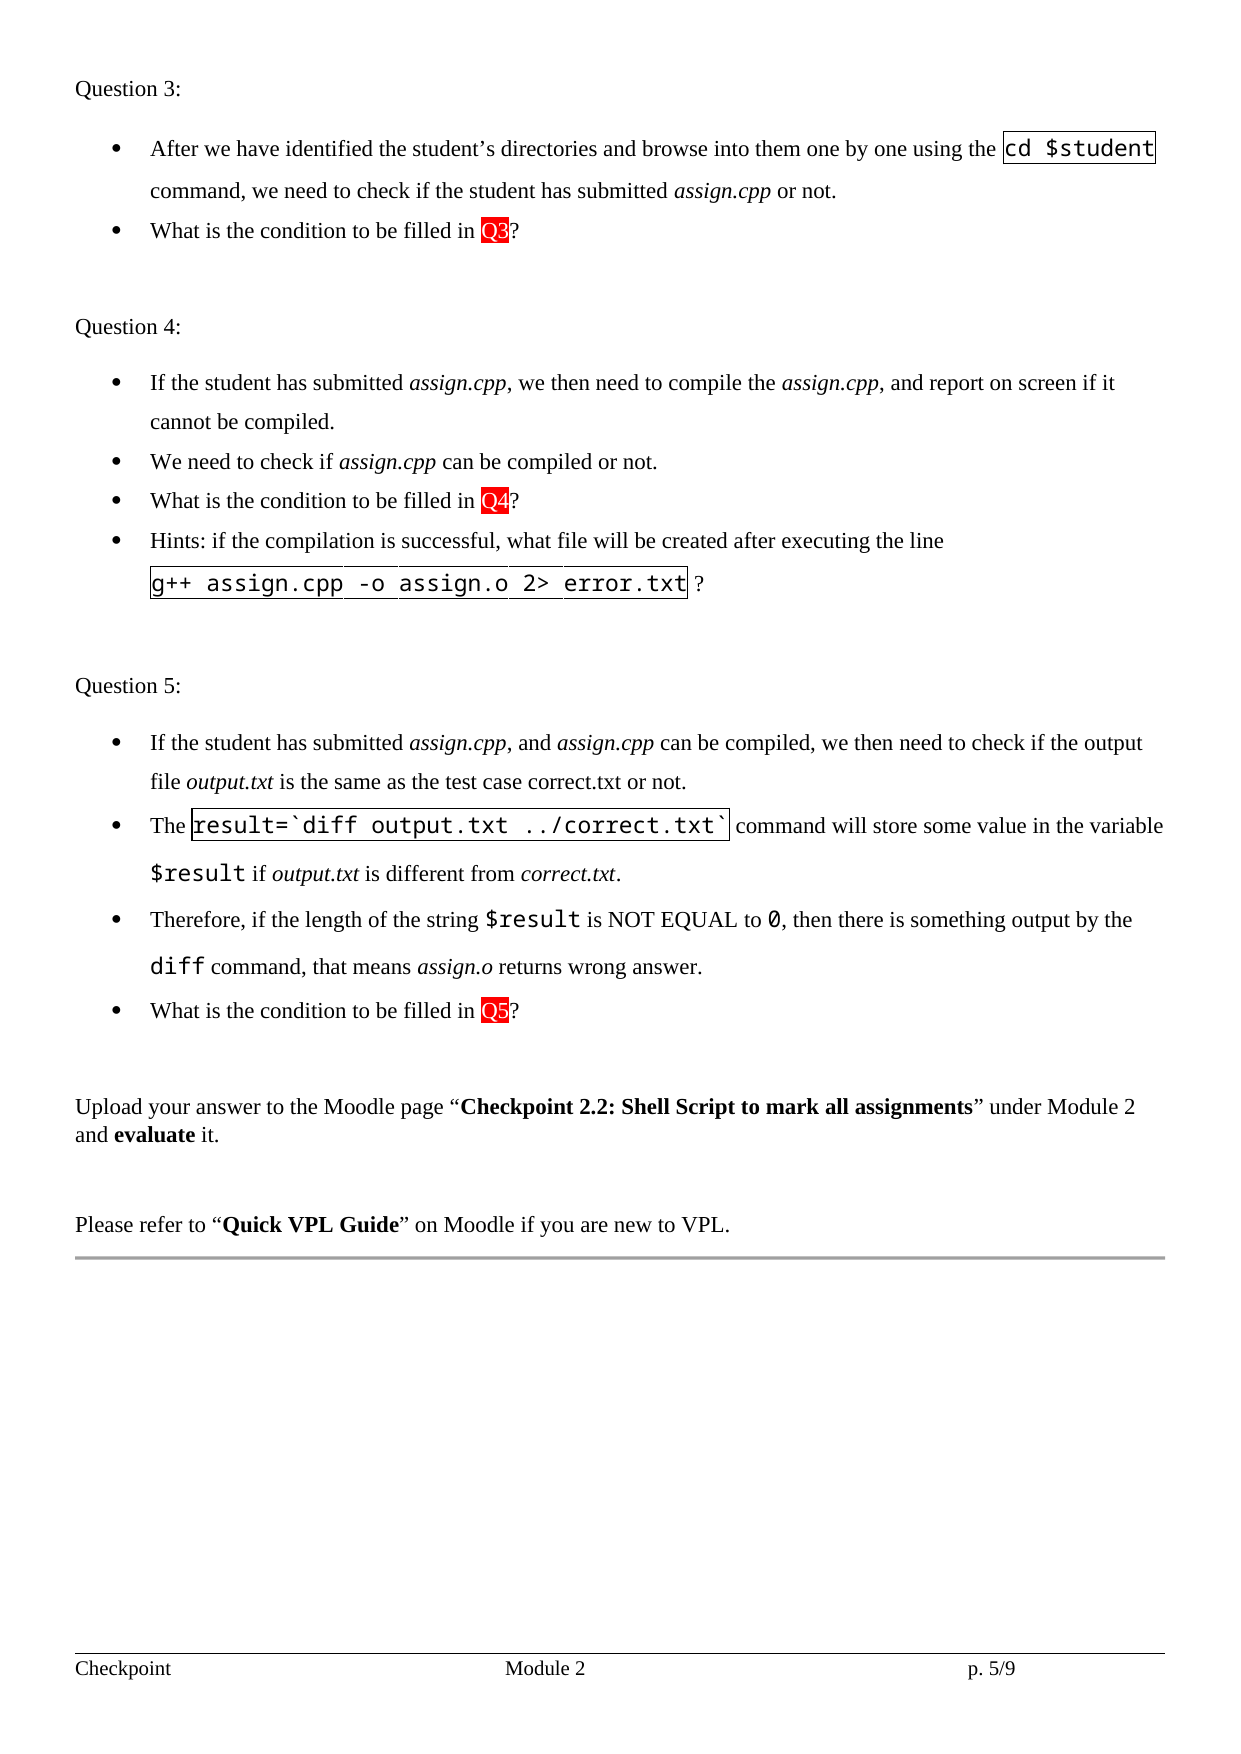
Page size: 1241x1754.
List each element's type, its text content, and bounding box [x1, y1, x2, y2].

list Therefore, if the length of the string $result is NOT EQUAL to 0, then there is something output by the diff command, that means assign.o returns wrong answer. [112, 903, 1165, 981]
list The result=`diff output.txt ../correct.txt` command will store some value in the variable $result if output.txt is different from correct.txt. [112, 807, 1165, 888]
list What is the condition to be filled in Q3? [509, 217, 1165, 243]
text Question 4: [75, 313, 1165, 339]
list What is the condition to be filled in Q4? [112, 487, 481, 514]
text Question 3: [75, 75, 1165, 101]
list What is the condition to be filled in Q3? [112, 217, 481, 243]
list What is the condition to be filled in Q4? [509, 487, 1165, 514]
list What is the condition to be filled in Q5? [509, 997, 1165, 1023]
list We need to check if assign.cpp can be compiled or not. [112, 448, 1165, 474]
text Question 5: [75, 672, 1165, 699]
text Upload your answer to the Moodle page “Checkpoint 2.2: Shell Script to mark all assignments” under Module 2 and evaluate it. [75, 1093, 1165, 1147]
list After we have identified the student’s directories and browse into them one by one using the cd $student command, we need to check if the student has submitted assign.cpp or not. [112, 131, 1165, 204]
list What is the condition to be filled in Q5? [112, 997, 481, 1023]
list g++ assign.cpp -o assign.o 2> error.txt ? [688, 566, 1165, 599]
list Hints: if the compilation is successful, what file will be created after executing the line [112, 527, 1165, 553]
list If the student has submitted assign.cpp, and assign.cpp can be compiled, we then need to check if the output file output.txt is the same as the test case correct.txt or not. [112, 728, 1165, 794]
text Please refer to “Quick VPL Guide” on Moodle if you are new to VPL. [75, 1211, 1165, 1238]
list g++ assign.cpp -o assign.o 2> error.txt ? [151, 567, 687, 598]
list If the student has submitted assign.cpp, we then need to compile the assign.cpp, and report on screen if it cannot be compiled. [112, 369, 1165, 435]
